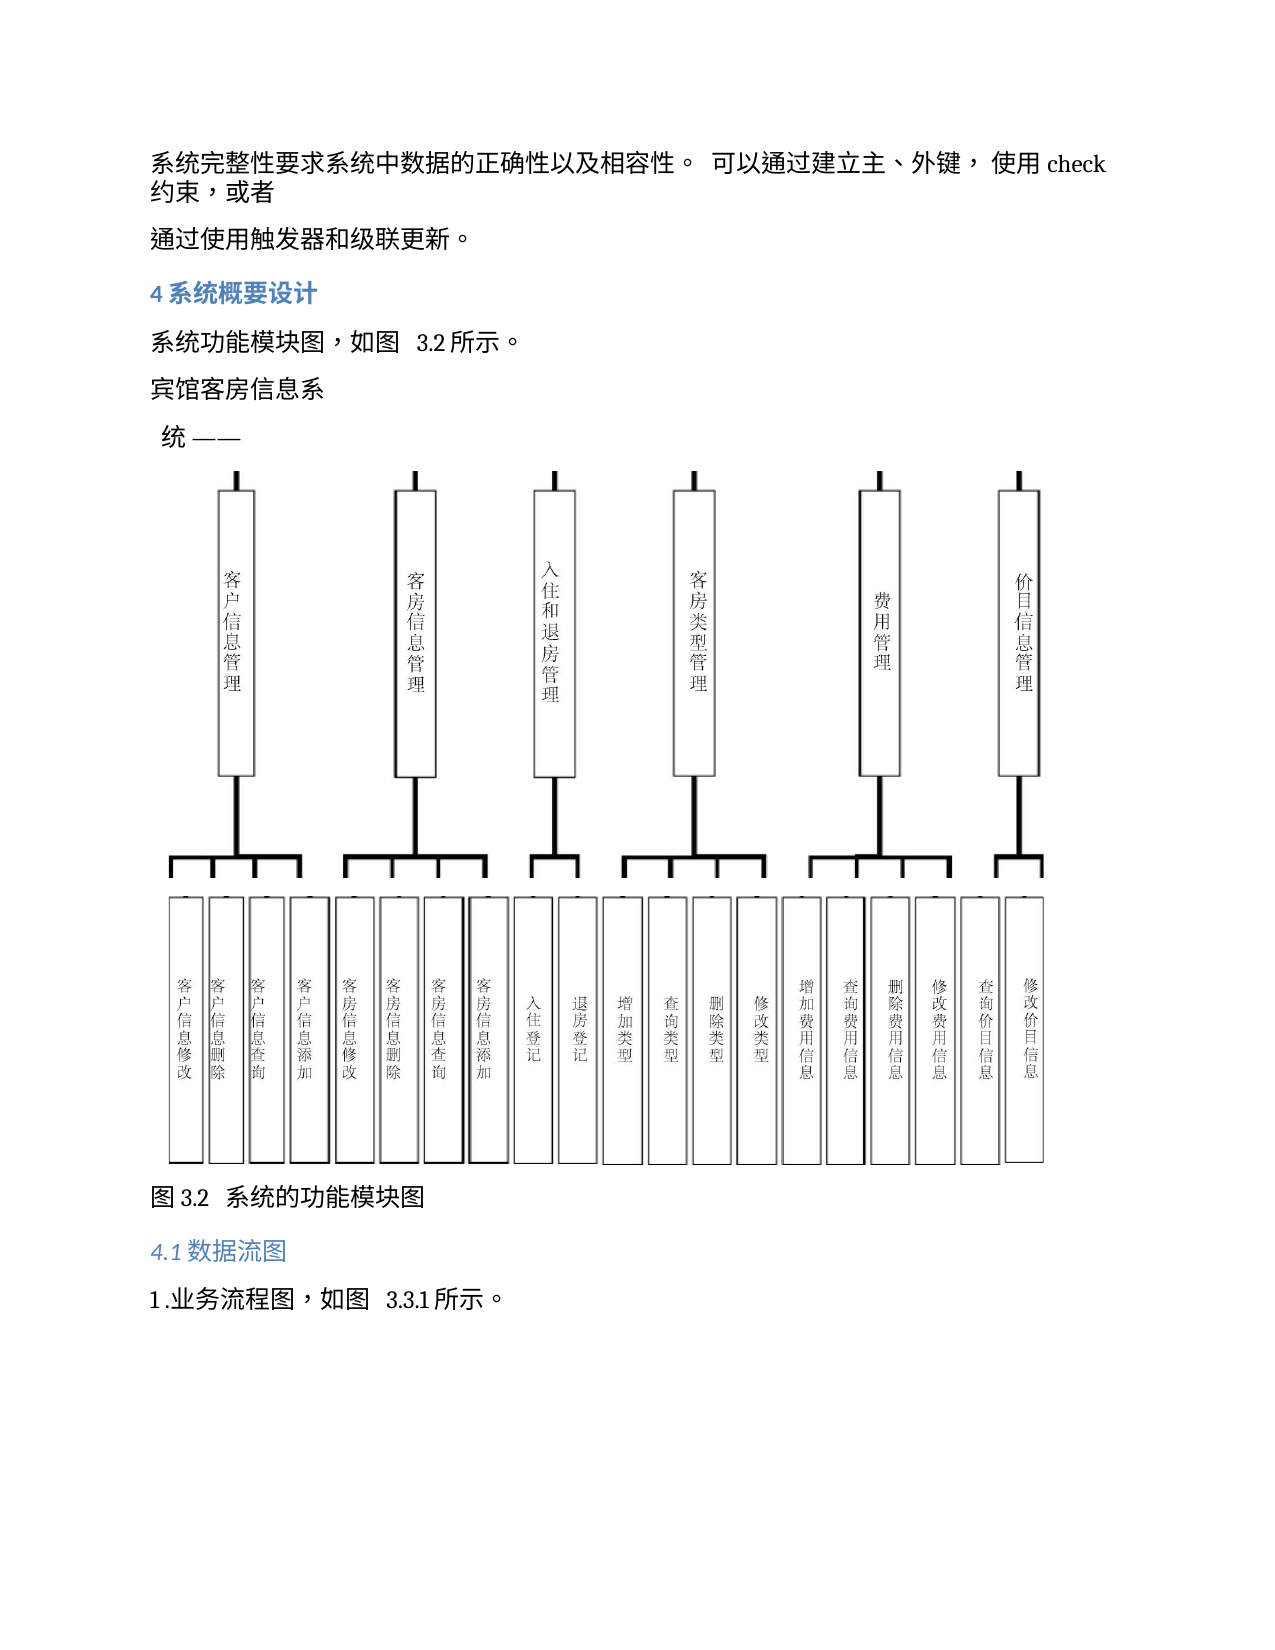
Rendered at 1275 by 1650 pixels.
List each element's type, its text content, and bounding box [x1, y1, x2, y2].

text 宾馆客房信息系 [150, 376, 1125, 405]
text 通过使用触发器和级联更新。 [150, 226, 1125, 255]
text 统 —— [150, 424, 1125, 452]
subtitle 4 系统概要设计 [150, 276, 1125, 310]
text 图 3.2 系统的功能模块图 [150, 1184, 1125, 1212]
subtitle 4.1 数据流图 [150, 1233, 1125, 1267]
text 系统功能模块图，如图 3.2 所示。 [150, 329, 1125, 357]
text 系统完整性要求系统中数据的正确性以及相容性。 可以通过建立主、外键， 使用 check 约束，或者 [150, 150, 1125, 207]
text 1 .业务流程图，如图 3.3.1 所示。 [150, 1286, 1125, 1315]
picture [168, 471, 1044, 878]
picture [168, 896, 1044, 1165]
